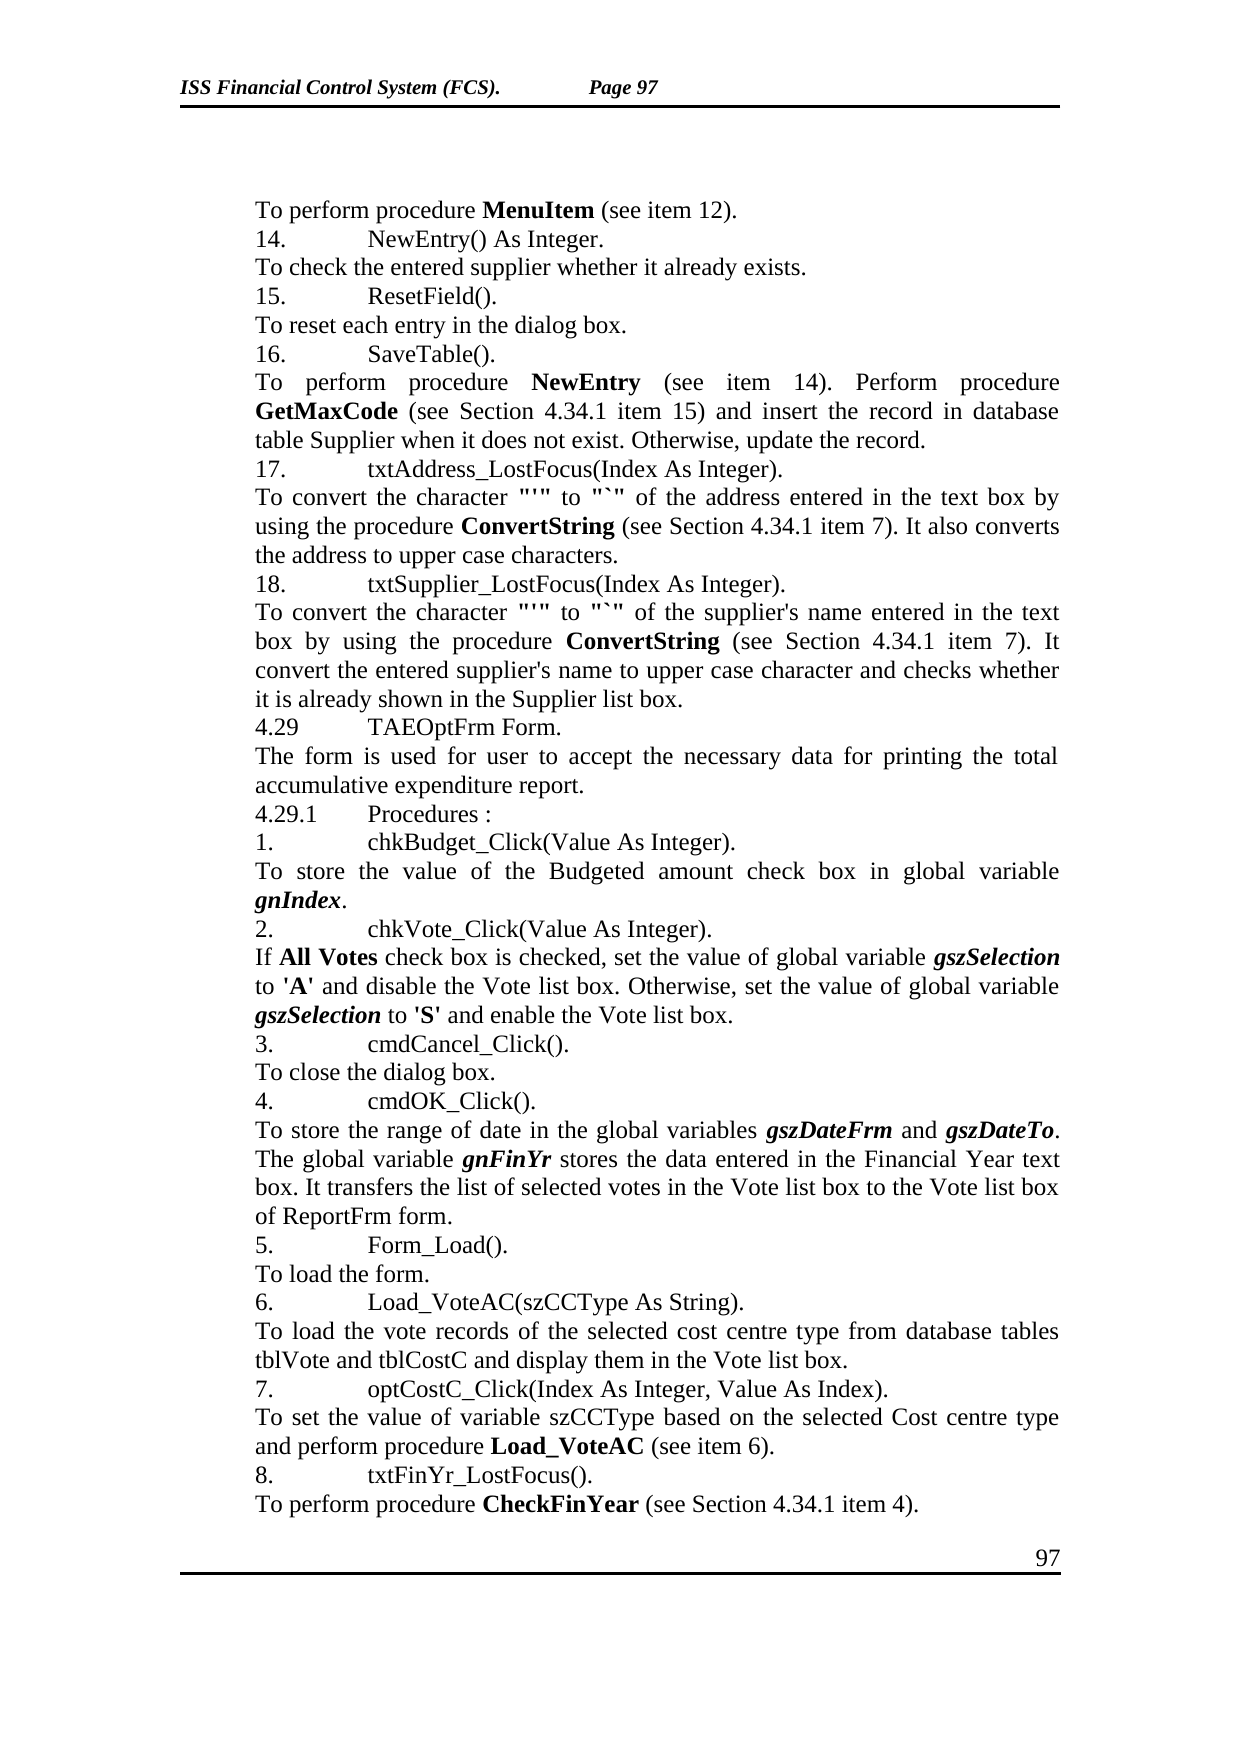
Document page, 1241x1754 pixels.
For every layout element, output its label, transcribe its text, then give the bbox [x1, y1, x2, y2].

text 18. txtSupplier_LostFocus(Index As Integer). [255, 569, 1060, 597]
text 4.29 TAEOptFrm Form. [255, 712, 1060, 741]
text If All Votes check box is checked, set the value of global variable gszSelection to 'A' and disable the Vote list box. Otherwise, set the value of global variable gszSelection to 'S' and enable the Vote list box. [255, 942, 1060, 1029]
text 4.29.1 Procedures : [255, 799, 1060, 827]
text To store the range of date in the global variables gszDateFrm and gszDateTo. The global variable gnFinYr stores the data entered in the Financial Year text box. It transfers the list of selected votes in the Vote list box to the Vote list box of ReportFrm form. [255, 1115, 1060, 1230]
text The form is used for user to accept the necessary data for printing the total accumulative expenditure report. [255, 741, 1060, 799]
text 4. cmdOK_Click(). [255, 1086, 1060, 1115]
text To close the dialog box. [255, 1057, 1060, 1086]
text 14. NewEntry() As Integer. [255, 224, 1060, 252]
text To convert the character "'" to "`" of the supplier's name entered in the text box by using the procedure ConvertString (see Section 4.34.1 item 7). It convert the entered supplier's name to upper case character and checks whether it is already shown in the Supplier list box. [255, 597, 1060, 712]
text 1. chkBudget_Click(Value As Integer). [255, 827, 1060, 856]
text To check the entered supplier whether it already exists. [255, 252, 1060, 281]
text To set the value of variable szCCType based on the selected Cost centre type and perform procedure Load_VoteAC (see item 6). [255, 1402, 1060, 1460]
text 6. Load_VoteAC(szCCType As String). [255, 1287, 1060, 1316]
text To convert the character "'" to "`" of the address entered in the text box by using the procedure ConvertString (see Section 4.34.1 item 7). It also converts the address to upper case characters. [255, 482, 1060, 569]
text 2. chkVote_Click(Value As Integer). [255, 914, 1060, 942]
text 15. ResetField(). [255, 281, 1060, 310]
text To perform procedure NewEntry (see item 14). Perform procedure GetMaxCode (see Section 4.34.1 item 15) and insert the record in database table Supplier when it does not exist. Otherwise, update the record. [255, 367, 1060, 454]
text To perform procedure CheckFinYear (see Section 4.34.1 item 4). [255, 1489, 1060, 1517]
text To load the vote records of the selected cost centre type from database tables tblVote and tblCostC and display them in the Vote list box. [255, 1316, 1060, 1374]
text To perform procedure MenuItem (see item 12). [255, 195, 1060, 224]
text 8. txtFinYr_LostFocus(). [255, 1460, 1060, 1489]
text To load the form. [255, 1259, 1060, 1287]
text To store the value of the Budgeted amount check box in global variable gnIndex. [255, 856, 1060, 914]
text 7. optCostC_Click(Index As Integer, Value As Index). [255, 1374, 1060, 1402]
text To reset each entry in the dialog box. [255, 310, 1060, 339]
text 3. cmdCancel_Click(). [255, 1029, 1060, 1057]
text 16. SaveTable(). [255, 339, 1060, 367]
text 17. txtAddress_LostFocus(Index As Integer). [255, 454, 1060, 482]
text 5. Form_Load(). [255, 1230, 1060, 1259]
